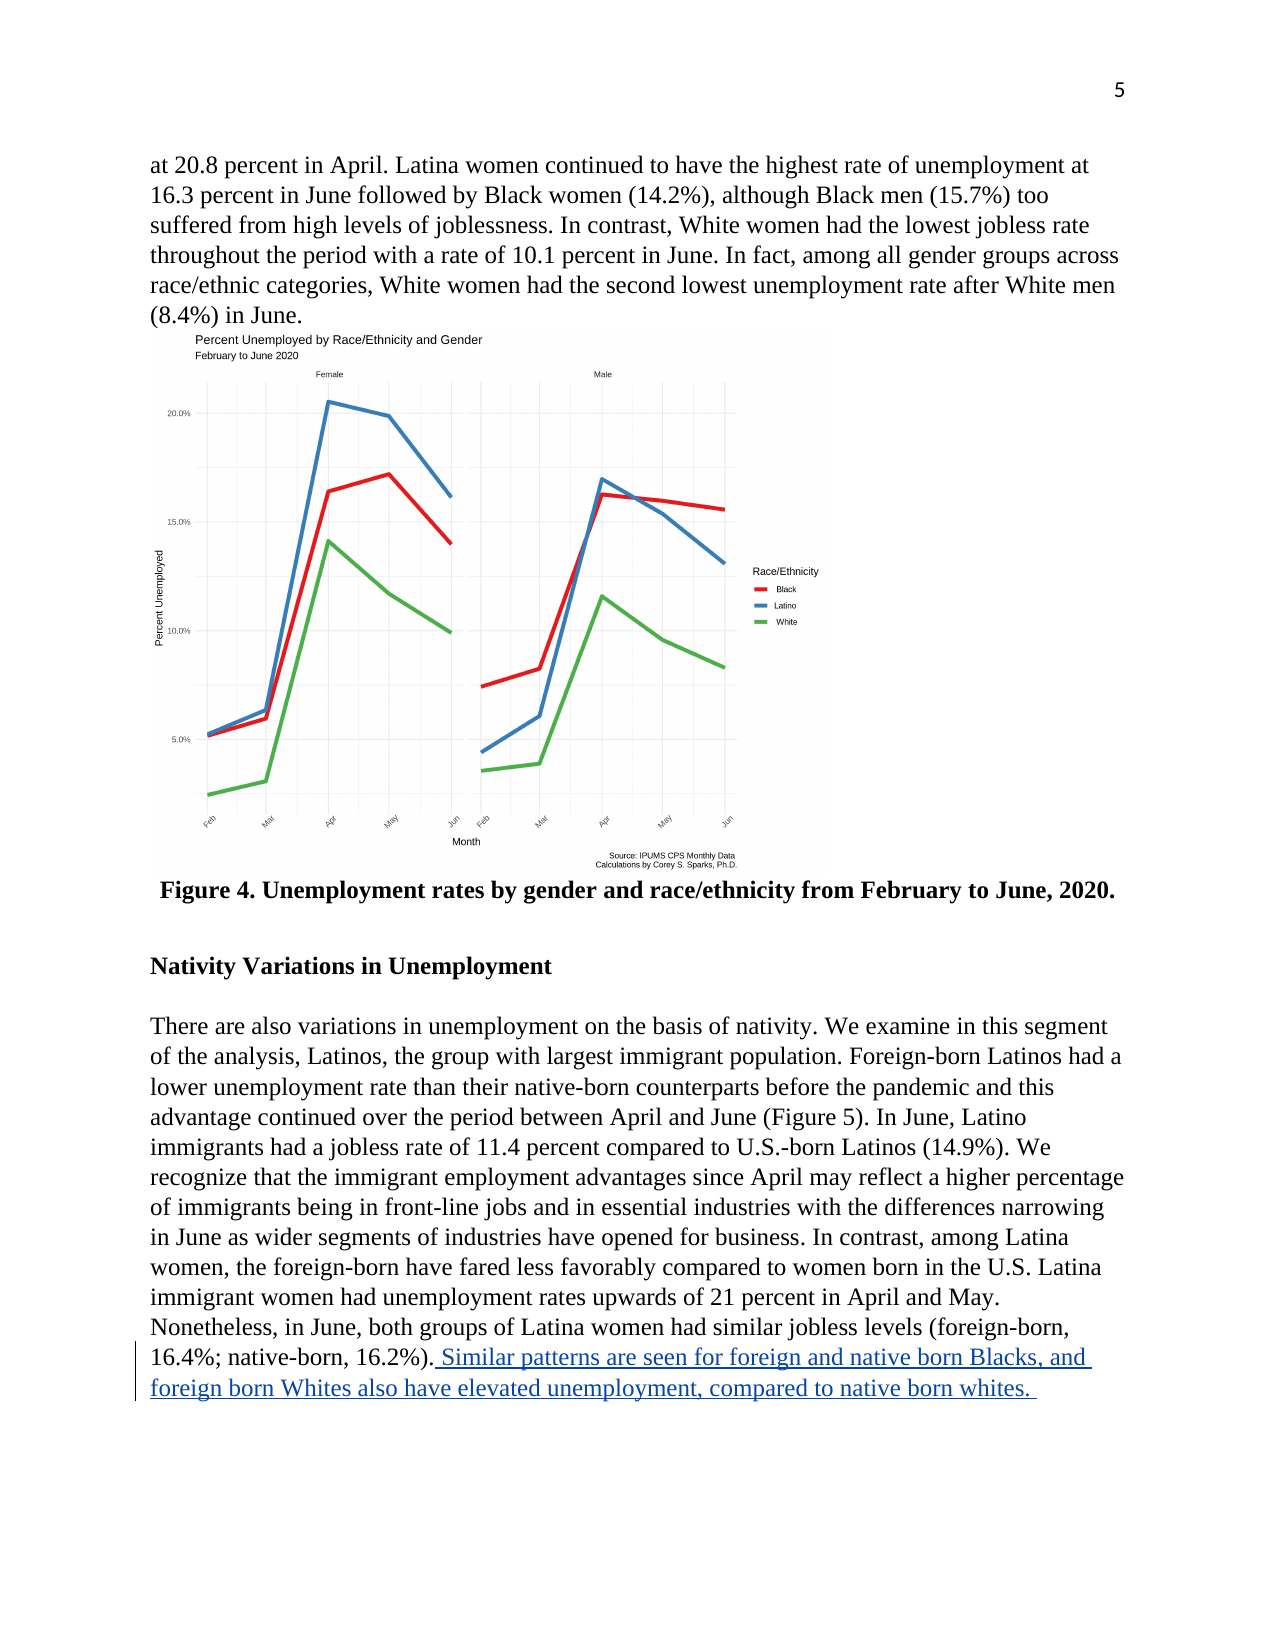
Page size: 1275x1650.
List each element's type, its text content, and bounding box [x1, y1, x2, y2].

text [150, 150, 1125, 329]
text Figure 4. Unemployment rates by gender and race/ethnicity from February to June, 2020. [150, 875, 1125, 904]
text Nativity Variations in Unemployment [150, 951, 1125, 980]
text There are also variations in unemployment on the basis of nativity. We examine in this segment of the analysis, Latinos, the group with largest immigrant population. Foreign-born Latinos had a lower unemployment rate than their native-born counterparts before the pandemic and this advantage continued over the period between April and June (Figure 5). In June, Latino immigrants had a jobless rate of 11.4 percent compared to U.S.-born Latinos (14.9%). We recognize that the immigrant employment advantages since April may reflect a higher percentage of immigrants being in front-line jobs and in essential industries with the differences narrowing in June as wider segments of industries have opened for business. In contrast, among Latina women, the foreign-born have fared less favorably compared to women born in the U.S. Latina immigrant women had unemployment rates upwards of 21 percent in April and May. Nonetheless, in June, both groups of Latina women had similar jobless levels (foreign-born, 16.4%; native-born, 16.2%). [150, 1011, 1125, 1401]
picture [150, 330, 829, 874]
